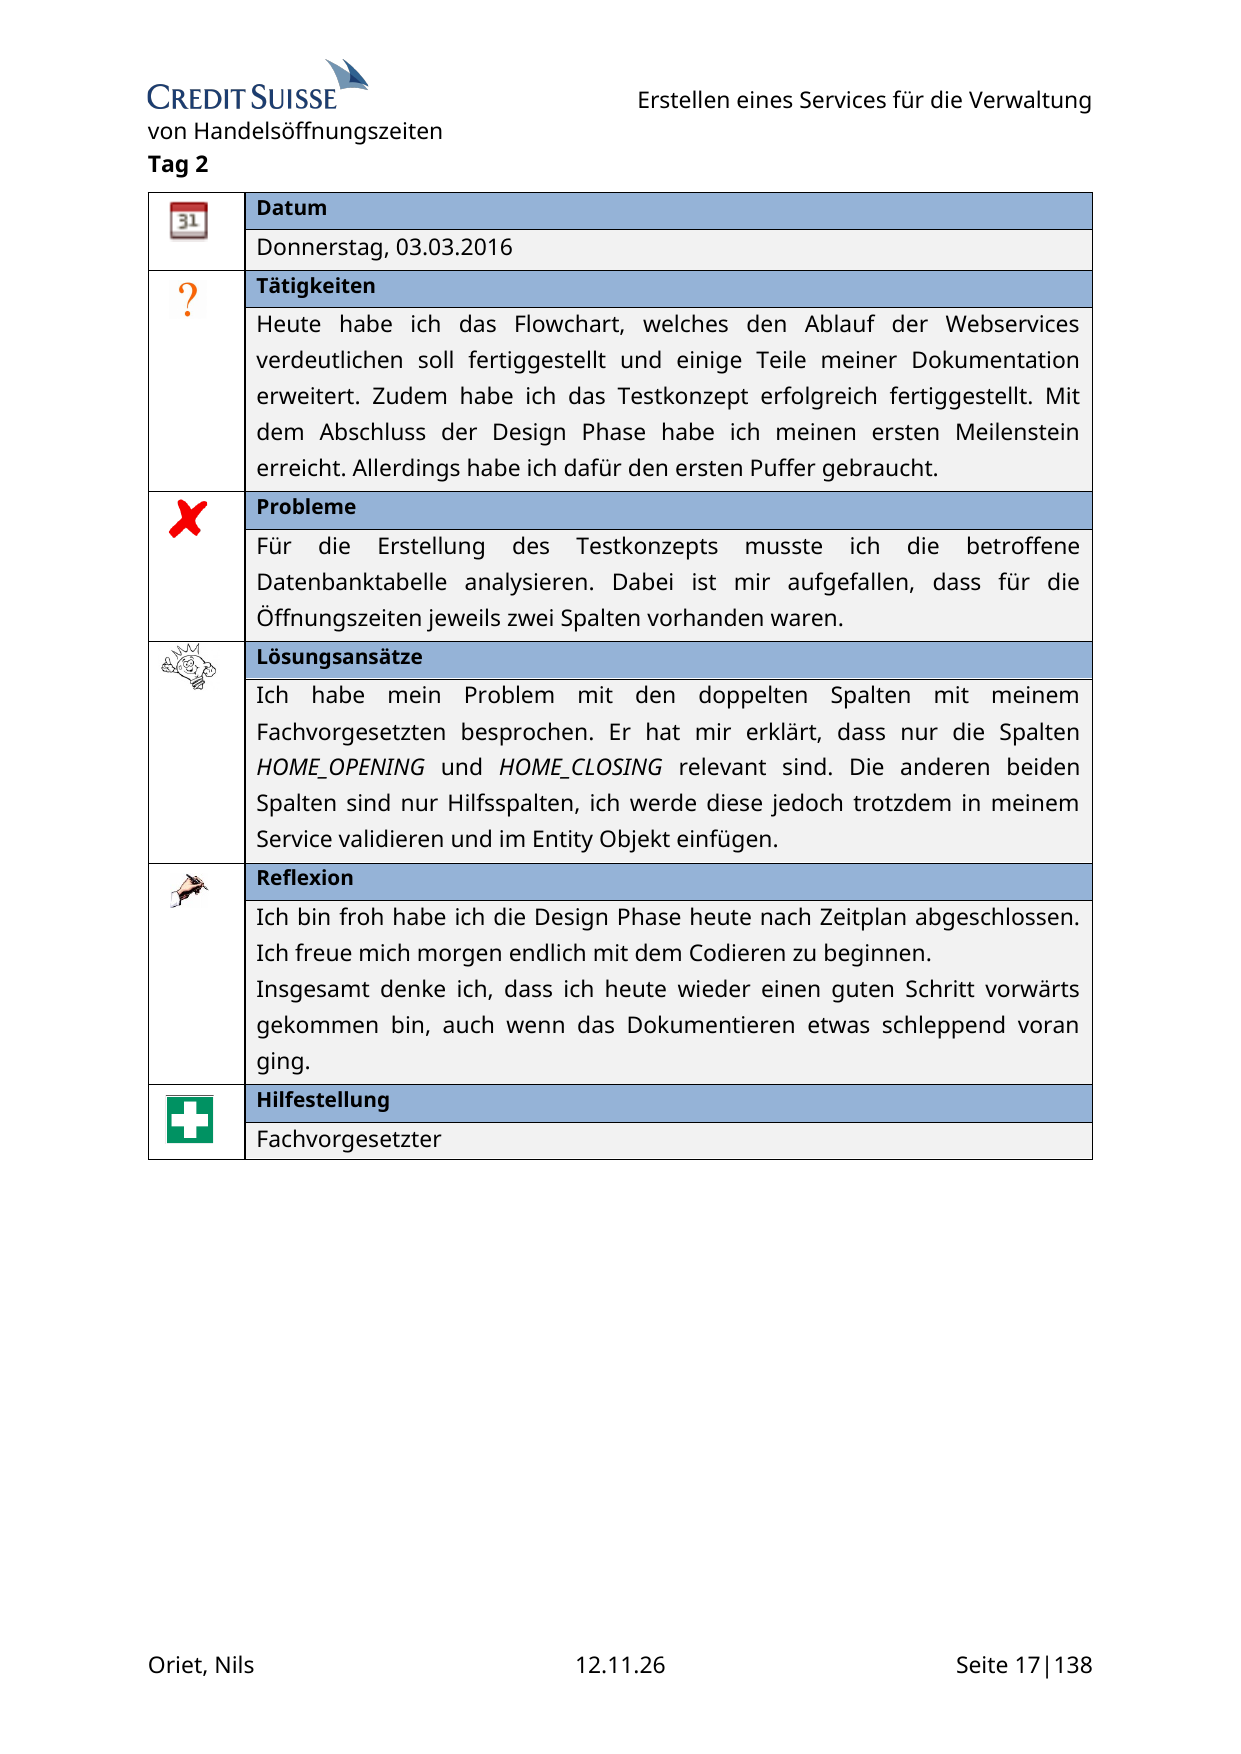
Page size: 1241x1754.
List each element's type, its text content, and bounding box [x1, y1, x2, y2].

table_cell [149, 271, 244, 491]
picture [168, 499, 208, 538]
table_cell [149, 1085, 244, 1158]
picture [158, 643, 220, 691]
table_cell Ich habe mein Problem mit den doppelten Spalten mit meinem Fachvorgesetzten besprochen. Er hat mir erklärt, dass nur die Spalten HOME_OPENING und HOME_CLOSING relevant sind. Die anderen beiden Spalten sind nur Hilfsspalten, ich werde diese jedoch trotzdem in meinem Service validieren und im Entity Objekt einfügen. [246, 680, 1092, 862]
table_cell Hilfestellung [246, 1085, 1092, 1122]
table_cell [149, 864, 244, 1084]
table_cell Lösungsansätze [246, 642, 1092, 678]
table_cell [149, 492, 244, 641]
table_cell Ich bin froh habe ich die Design Phase heute nach Zeitplan abgeschlossen. Ich freue mich morgen endlich mit dem Codieren zu beginnen. Insgesamt denke ich, dass ich heute wieder einen guten Schritt vorwärts gekommen bin, auch wenn das Dokumentieren etwas schleppend voran ging. [246, 901, 1092, 1084]
table_header [149, 193, 244, 270]
table_cell Donnerstag, 03.03.2016 [246, 230, 1092, 270]
table_cell Heute habe ich das Flowchart, welches den Ablauf der Webservices verdeutlichen soll fertiggestellt und einige Teile meiner Dokumentation erweitert. Zudem habe ich das Testkonzept erfolgreich fertiggestellt. Mit dem Abschluss der Design Phase habe ich meinen ersten Meilenstein erreicht. Allerdings habe ich dafür den ersten Puffer gebraucht. [246, 308, 1092, 491]
table_cell Tätigkeiten [246, 271, 1092, 307]
picture [170, 873, 209, 908]
text Tag 2 [148, 148, 1093, 179]
table_cell Fachvorgesetzter [246, 1123, 1092, 1158]
picture [147, 59, 369, 109]
picture [168, 200, 208, 242]
table_cell Probleme [246, 492, 1092, 529]
table_cell [149, 642, 244, 862]
picture [165, 1095, 214, 1144]
table_cell Reflexion [246, 864, 1092, 900]
table_cell Für die Erstellung des Testkonzepts musste ich die betroffene Datenbanktabelle analysieren. Dabei ist mir aufgefallen, dass für die Öffnungszeiten jeweils zwei Spalten vorhanden waren. [246, 530, 1092, 641]
table_header Datum [246, 193, 1092, 229]
